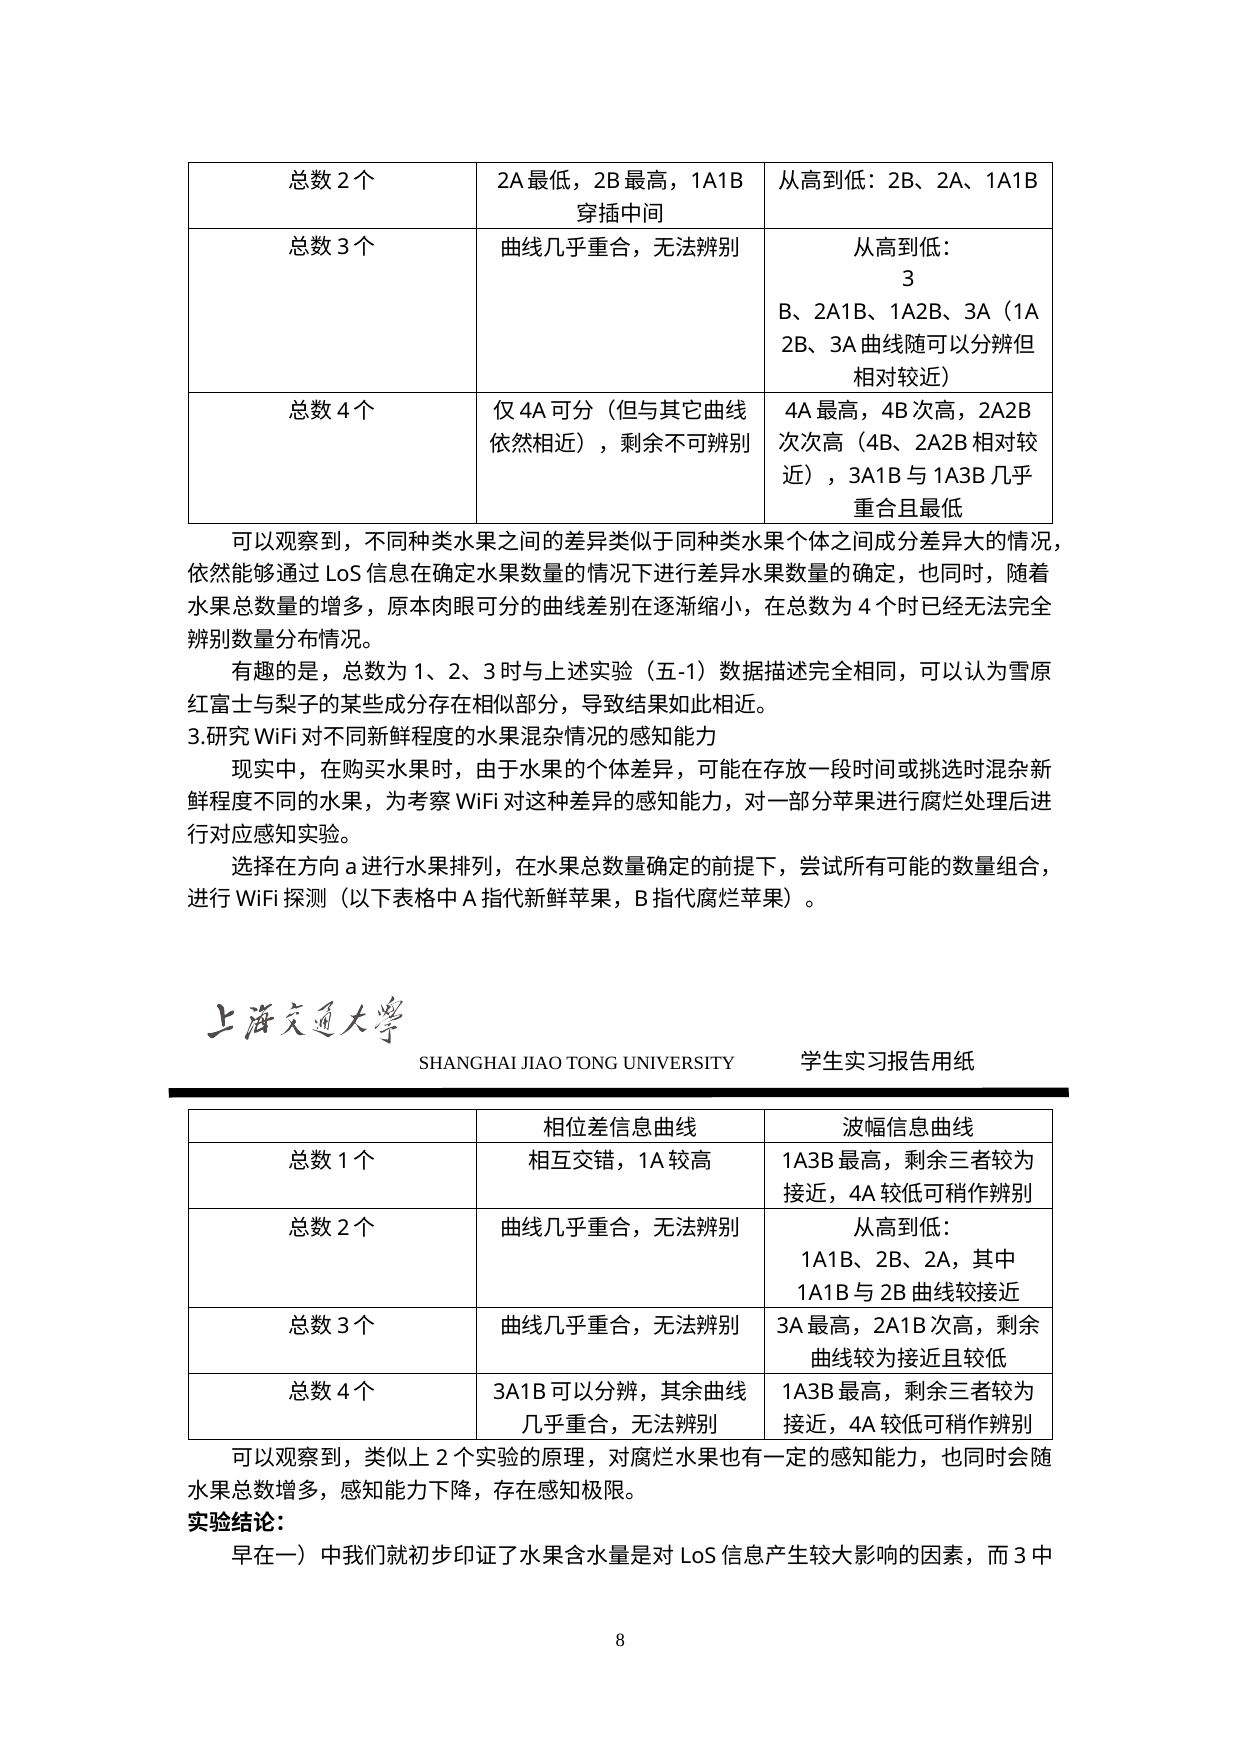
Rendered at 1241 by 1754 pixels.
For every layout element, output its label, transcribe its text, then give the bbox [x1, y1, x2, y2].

text 现实中，在购买水果时，由于水果的个体差异，可能在存放一段时间或挑选时混杂新鲜程度不同的水果，为考察WiFi对这种差异的感知能力，对一部分苹果进行腐烂处理后进行对应感知实验。 [187, 751, 1053, 849]
text 实验结论： [187, 1505, 1053, 1537]
table_cell 总数4个 [189, 1374, 476, 1439]
text 选择在方向a进行水果排列，在水果总数量确定的前提下，尝试所有可能的数量组合， [187, 849, 1053, 881]
table_cell 曲线几乎重合，无法辨别 [477, 1209, 764, 1307]
table_cell 曲线几乎重合，无法辨别 [477, 229, 764, 392]
table_cell 曲线几乎重合，无法辨别 [477, 1308, 764, 1373]
text 进行WiFi探测（以下表格中A指代新鲜苹果，B指代腐烂苹果）。 [187, 881, 1053, 914]
table_cell 1A3B最高，剩余三者较为接近，4A较低可稍作辨别 [765, 1143, 1052, 1208]
table_cell 从高到低：3B、2A1B、1A2B、3A（1A2B、3A曲线随可以分辨但相对较近） [765, 229, 1052, 392]
text 有趣的是，总数为1、2、3时与上述实验（五-1）数据描述完全相同，可以认为雪原红富士与梨子的某些成分存在相似部分，导致结果如此相近。 [187, 654, 1053, 719]
table_header [189, 1110, 476, 1142]
table_cell 总数1个 [189, 1143, 476, 1208]
text 可以观察到，类似上2个实验的原理，对腐烂水果也有一定的感知能力，也同时会随水果总数增多，感知能力下降，存在感知极限。 [187, 1440, 1053, 1505]
table_header 相位差信息曲线 [477, 1110, 764, 1142]
table_cell 相互交错，1A较高 [477, 1143, 764, 1208]
table_cell 从高到低：1A1B、2B、2A，其中1A1B与2B曲线较接近 [765, 1209, 1052, 1307]
table_cell 总数3个 [189, 229, 476, 392]
table_cell 总数4个 [189, 393, 476, 523]
table_header 波幅信息曲线 [765, 1110, 1052, 1142]
table_cell 3A最高，2A1B次高，剩余曲线较为接近且较低 [765, 1308, 1052, 1373]
table_cell 3A1B可以分辨，其余曲线几乎重合，无法辨别 [477, 1374, 764, 1439]
table_cell 1A3B最高，剩余三者较为接近，4A较低可稍作辨别 [765, 1374, 1052, 1439]
table_cell 4A最高，4B次高，2A2B次次高（4B、2A2B相对较近），3A1B与1A3B几乎重合且最低 [765, 393, 1052, 523]
text 3.研究WiFi对不同新鲜程度的水果混杂情况的感知能力 [187, 719, 1053, 751]
table_cell 从高到低：2B、2A、1A1B [765, 163, 1052, 228]
table_cell 总数3个 [189, 1308, 476, 1373]
text SHANGHAI JIAO TONG UNIVERSITY 学生实习报告用纸 [187, 1044, 1053, 1076]
text 可以观察到，不同种类水果之间的差异类似于同种类水果个体之间成分差异大的情况，依然能够通过LoS信息在确定水果数量的情况下进行差异水果数量的确定，也同时，随着水果总数量的增多，原本肉眼可分的曲线差别在逐渐缩小，在总数为4个时已经无法完全辨别数量分布情况。 [187, 524, 1053, 654]
table_cell 2A最低，2B最高，1A1B穿插中间 [477, 163, 764, 228]
table_cell 仅4A可分（但与其它曲线依然相近），剩余不可辨别 [477, 393, 764, 523]
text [187, 1537, 1053, 1570]
table_cell 总数2个 [189, 1209, 476, 1307]
table_cell 总数2个 [189, 163, 476, 228]
